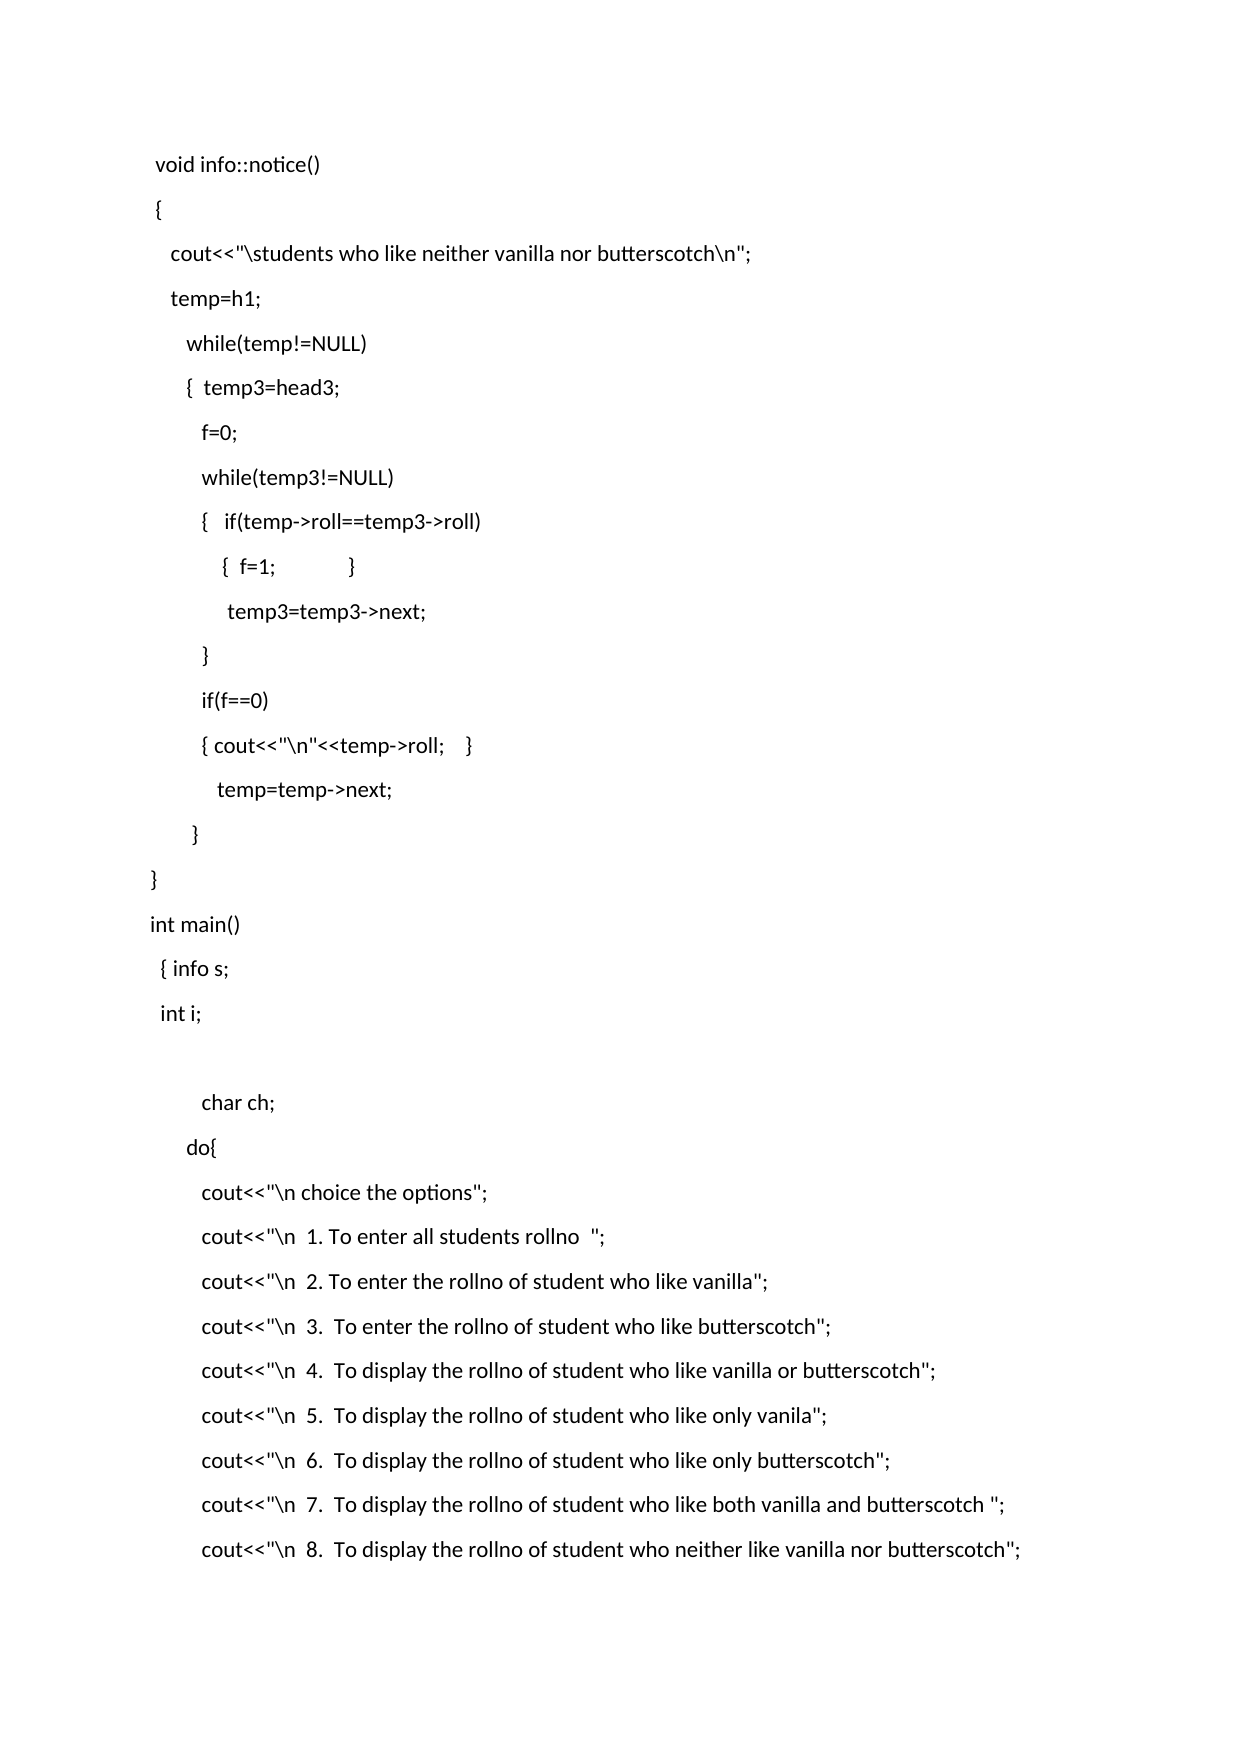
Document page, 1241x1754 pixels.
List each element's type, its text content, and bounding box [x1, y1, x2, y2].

text while(temp3!=NULL) [150, 463, 1090, 491]
text cout<<"\n 6. To display the rollno of student who like only butterscotch"; [150, 1446, 1090, 1474]
text { temp3=head3; [150, 373, 1090, 401]
text temp=h1; [150, 284, 1090, 312]
text } [150, 820, 1090, 848]
text cout<<"\n 1. To enter all students rollno "; [150, 1222, 1090, 1251]
text cout<<"\n 8. To display the rollno of student who neither like vanilla nor butterscotch"; [150, 1535, 1090, 1563]
text { f=1; } [150, 552, 1090, 580]
text cout<<"\n 5. To display the rollno of student who like only vanila"; [150, 1401, 1090, 1429]
text void info::notice() [150, 150, 1090, 178]
text do{ [150, 1133, 1090, 1161]
text { [150, 195, 1090, 223]
text while(temp!=NULL) [150, 329, 1090, 357]
text char ch; [150, 1088, 1090, 1116]
text int main() [150, 910, 1090, 938]
text temp=temp->next; [150, 776, 1090, 804]
text cout<<"\n 2. To enter the rollno of student who like vanilla"; [150, 1267, 1090, 1295]
text int i; [150, 999, 1090, 1027]
text cout<<"\n 7. To display the rollno of student who like both vanilla and butterscotch "; [150, 1491, 1090, 1519]
text cout<<"\n choice the options"; [150, 1178, 1090, 1206]
text cout<<"\n 4. To display the rollno of student who like vanilla or butterscotch"; [150, 1357, 1090, 1384]
text cout<<"\n 3. To enter the rollno of student who like butterscotch"; [150, 1312, 1090, 1340]
text cout<<"\students who like neither vanilla nor butterscotch\n"; [150, 239, 1090, 267]
text if(f==0) [150, 686, 1090, 714]
text temp3=temp3->next; [150, 597, 1090, 625]
text f=0; [150, 418, 1090, 446]
text { cout<<"\n"<<temp->roll; } [150, 731, 1090, 759]
text { info s; [150, 954, 1090, 982]
text } [150, 865, 1090, 893]
text { if(temp->roll==temp3->roll) [150, 507, 1090, 536]
text } [150, 642, 1090, 669]
